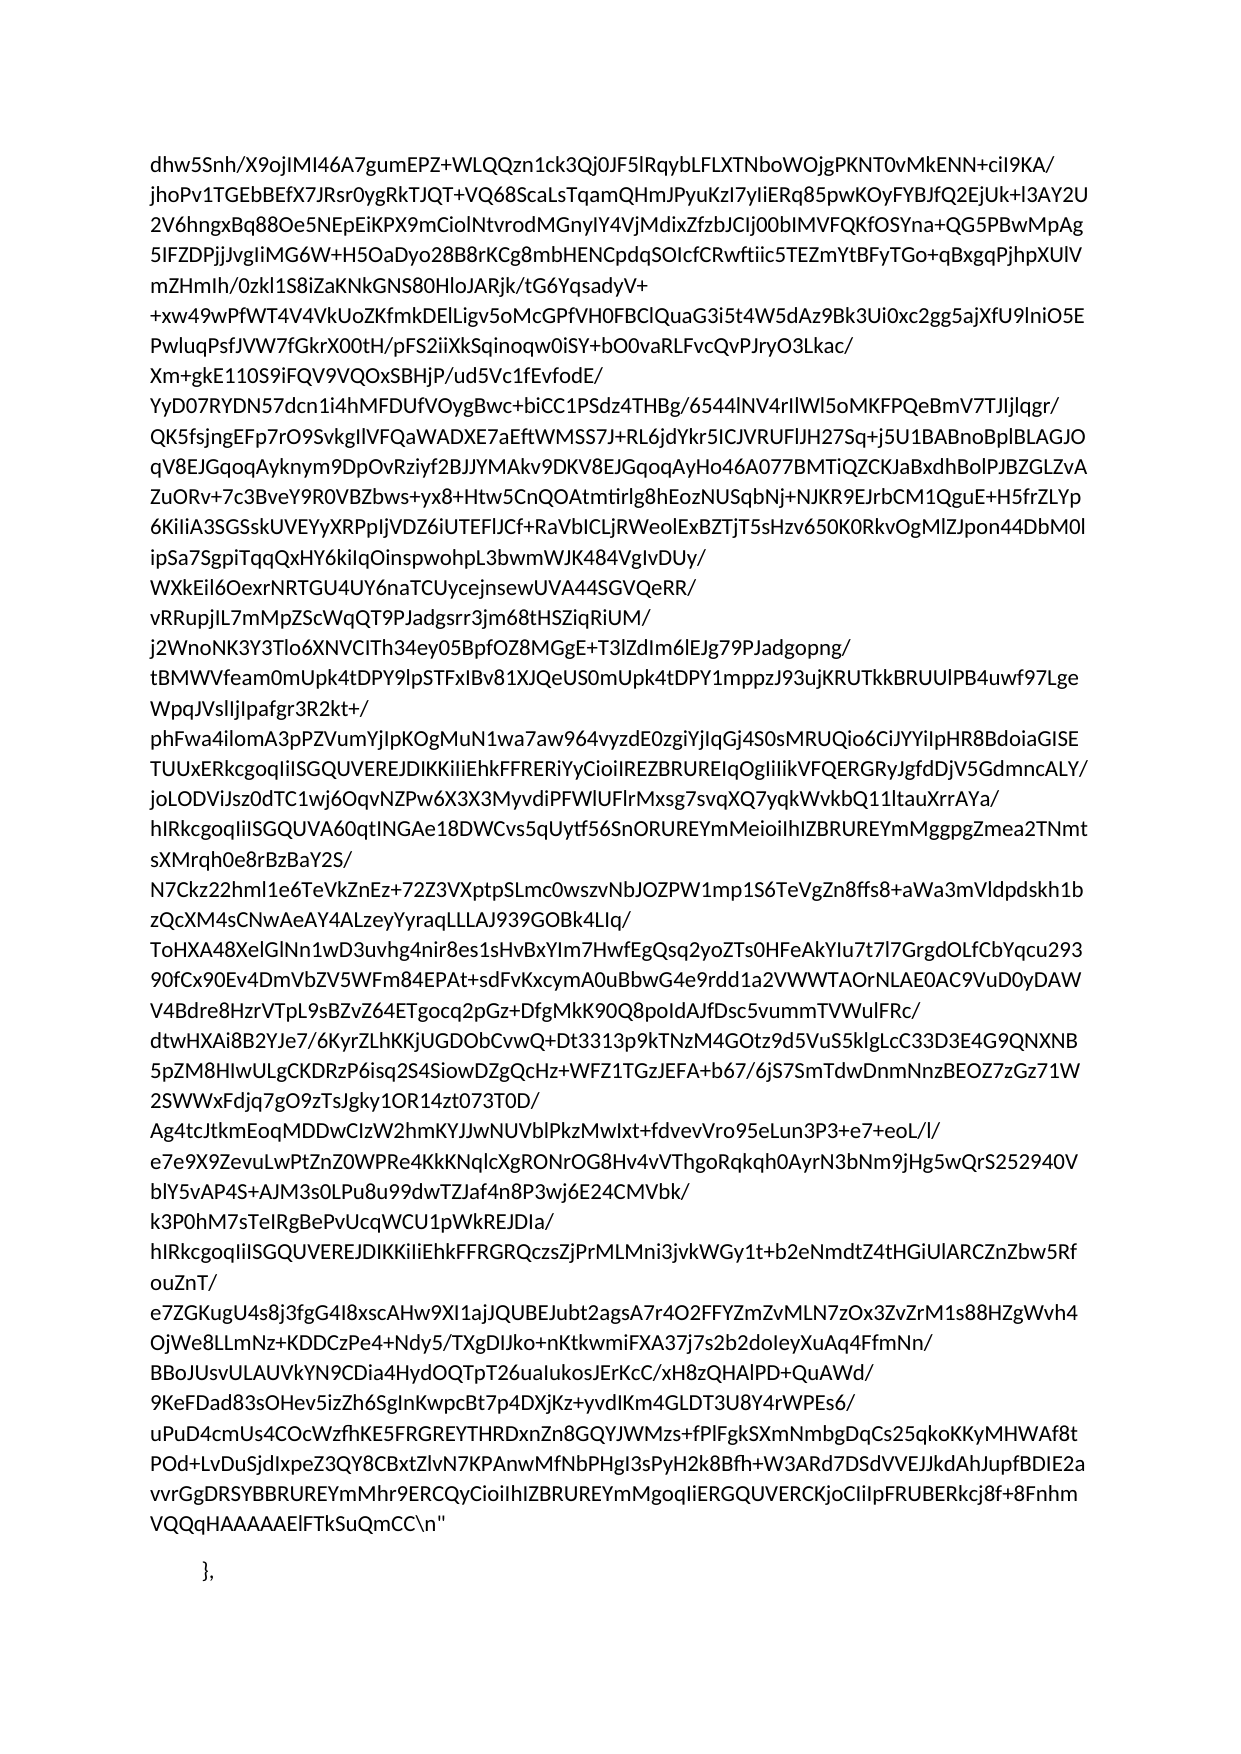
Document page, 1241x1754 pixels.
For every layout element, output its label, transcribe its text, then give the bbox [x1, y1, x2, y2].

text }, [150, 1556, 1090, 1584]
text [150, 150, 1090, 1537]
